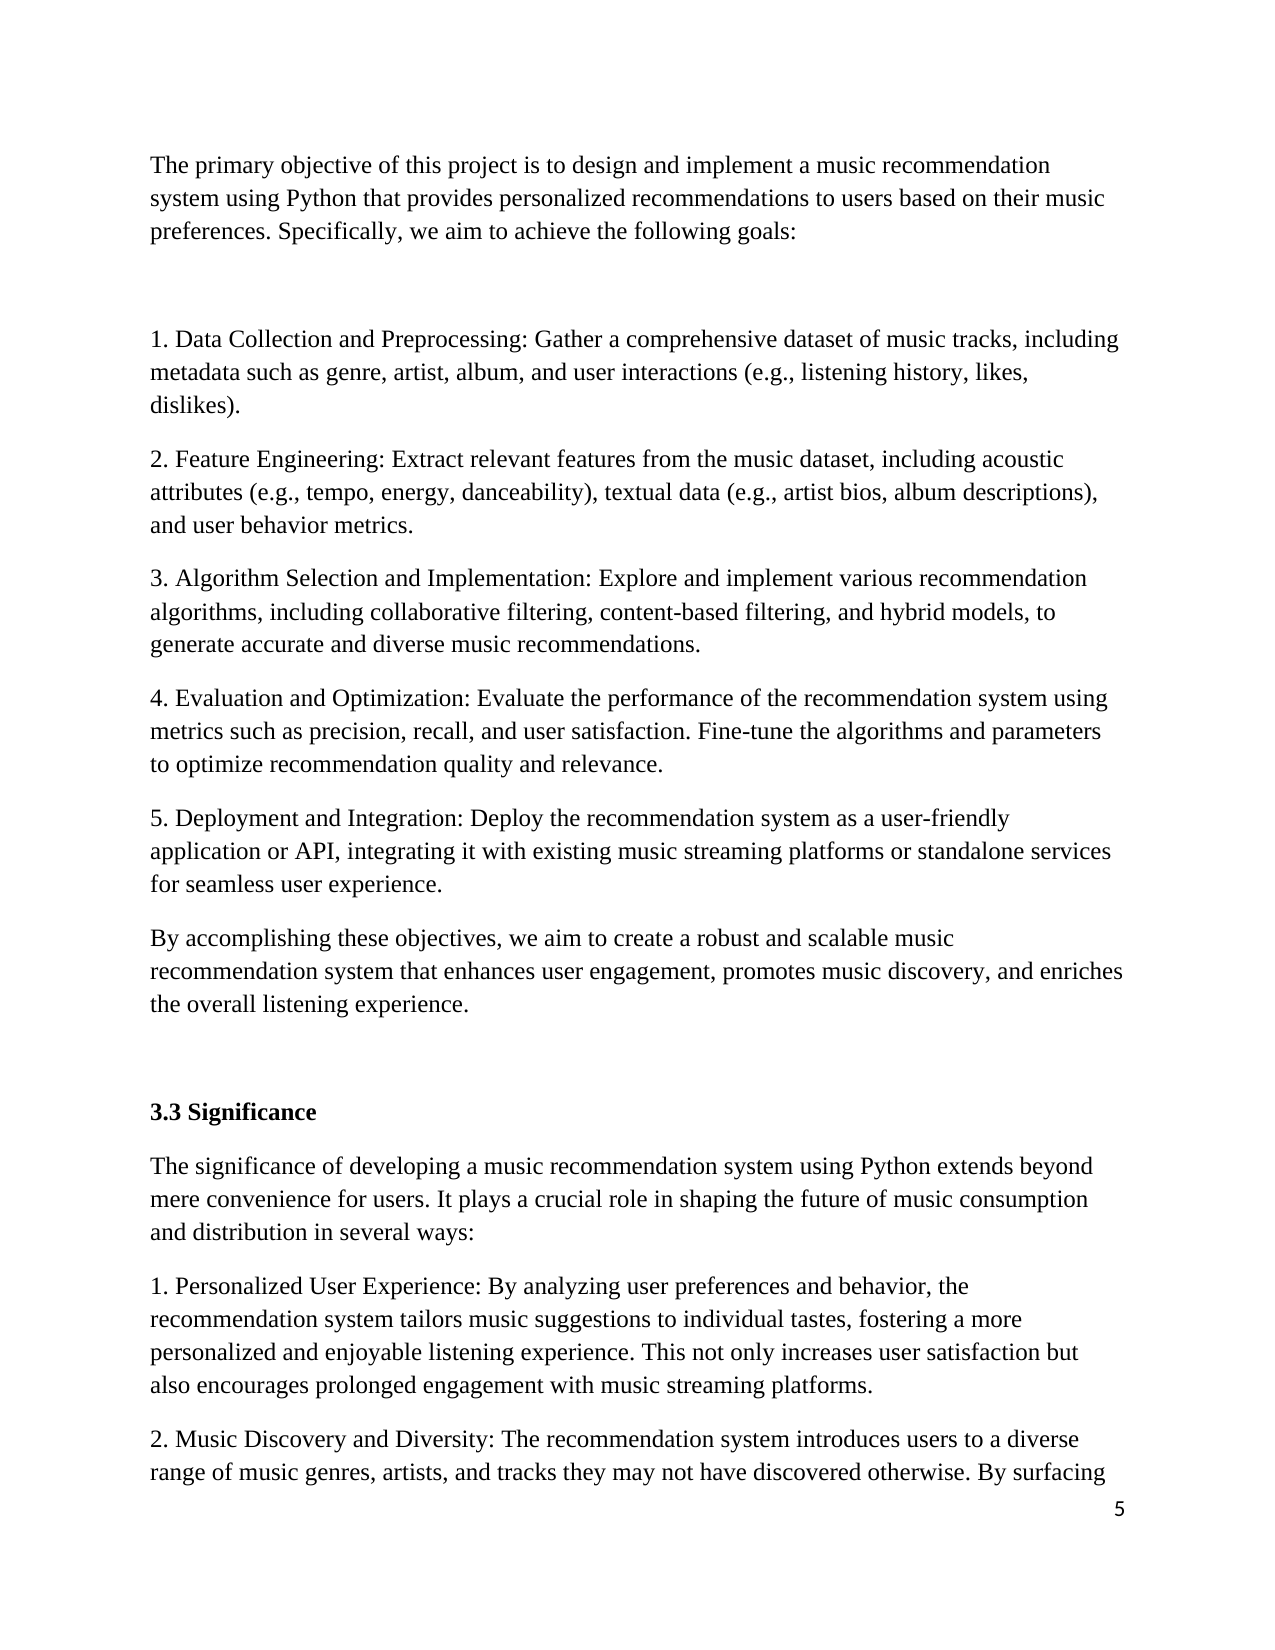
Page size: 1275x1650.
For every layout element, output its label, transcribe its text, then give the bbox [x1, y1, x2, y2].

text 5. Deployment and Integration: Deploy the recommendation system as a user-friendly application or API, integrating it with existing music streaming platforms or standalone services for seamless user experience. [150, 803, 1125, 898]
text 2. Feature Engineering: Extract relevant features from the music dataset, including acoustic attributes (e.g., tempo, energy, danceability), textual data (e.g., artist bios, album descriptions), and user behavior metrics. [150, 444, 1125, 538]
text The significance of developing a music recommendation system using Python extends beyond mere convenience for users. It plays a crucial role in shaping the future of music consumption and distribution in several ways: [150, 1151, 1125, 1246]
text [150, 1424, 1125, 1485]
text The primary objective of this project is to design and implement a music recommendation system using Python that provides personalized recommendations to users based on their music preferences. Specifically, we aim to achieve the following goals: [150, 150, 1125, 245]
text 1. Personalized User Experience: By analyzing user preferences and behavior, the recommendation system tailors music suggestions to individual tastes, fostering a more personalized and enjoyable listening experience. This not only increases user satisfaction but also encourages prolonged engagement with music streaming platforms. [150, 1271, 1125, 1398]
text 3.3 Significance [150, 1097, 1125, 1126]
text 4. Evaluation and Optimization: Evaluate the performance of the recommendation system using metrics such as precision, recall, and user satisfaction. Fine-tune the algorithms and parameters to optimize recommendation quality and relevance. [150, 683, 1125, 778]
text 1. Data Collection and Preprocessing: Gather a comprehensive dataset of music tracks, including metadata such as genre, artist, album, and user interactions (e.g., listening history, likes, dislikes). [150, 324, 1125, 418]
text By accomplishing these objectives, we aim to create a robust and scalable music recommendation system that enhances user engagement, promotes music discovery, and enriches the overall listening experience. [150, 923, 1125, 1018]
text 3. Algorithm Selection and Implementation: Explore and implement various recommendation algorithms, including collaborative filtering, content-based filtering, and hybrid models, to generate accurate and diverse music recommendations. [150, 563, 1125, 658]
